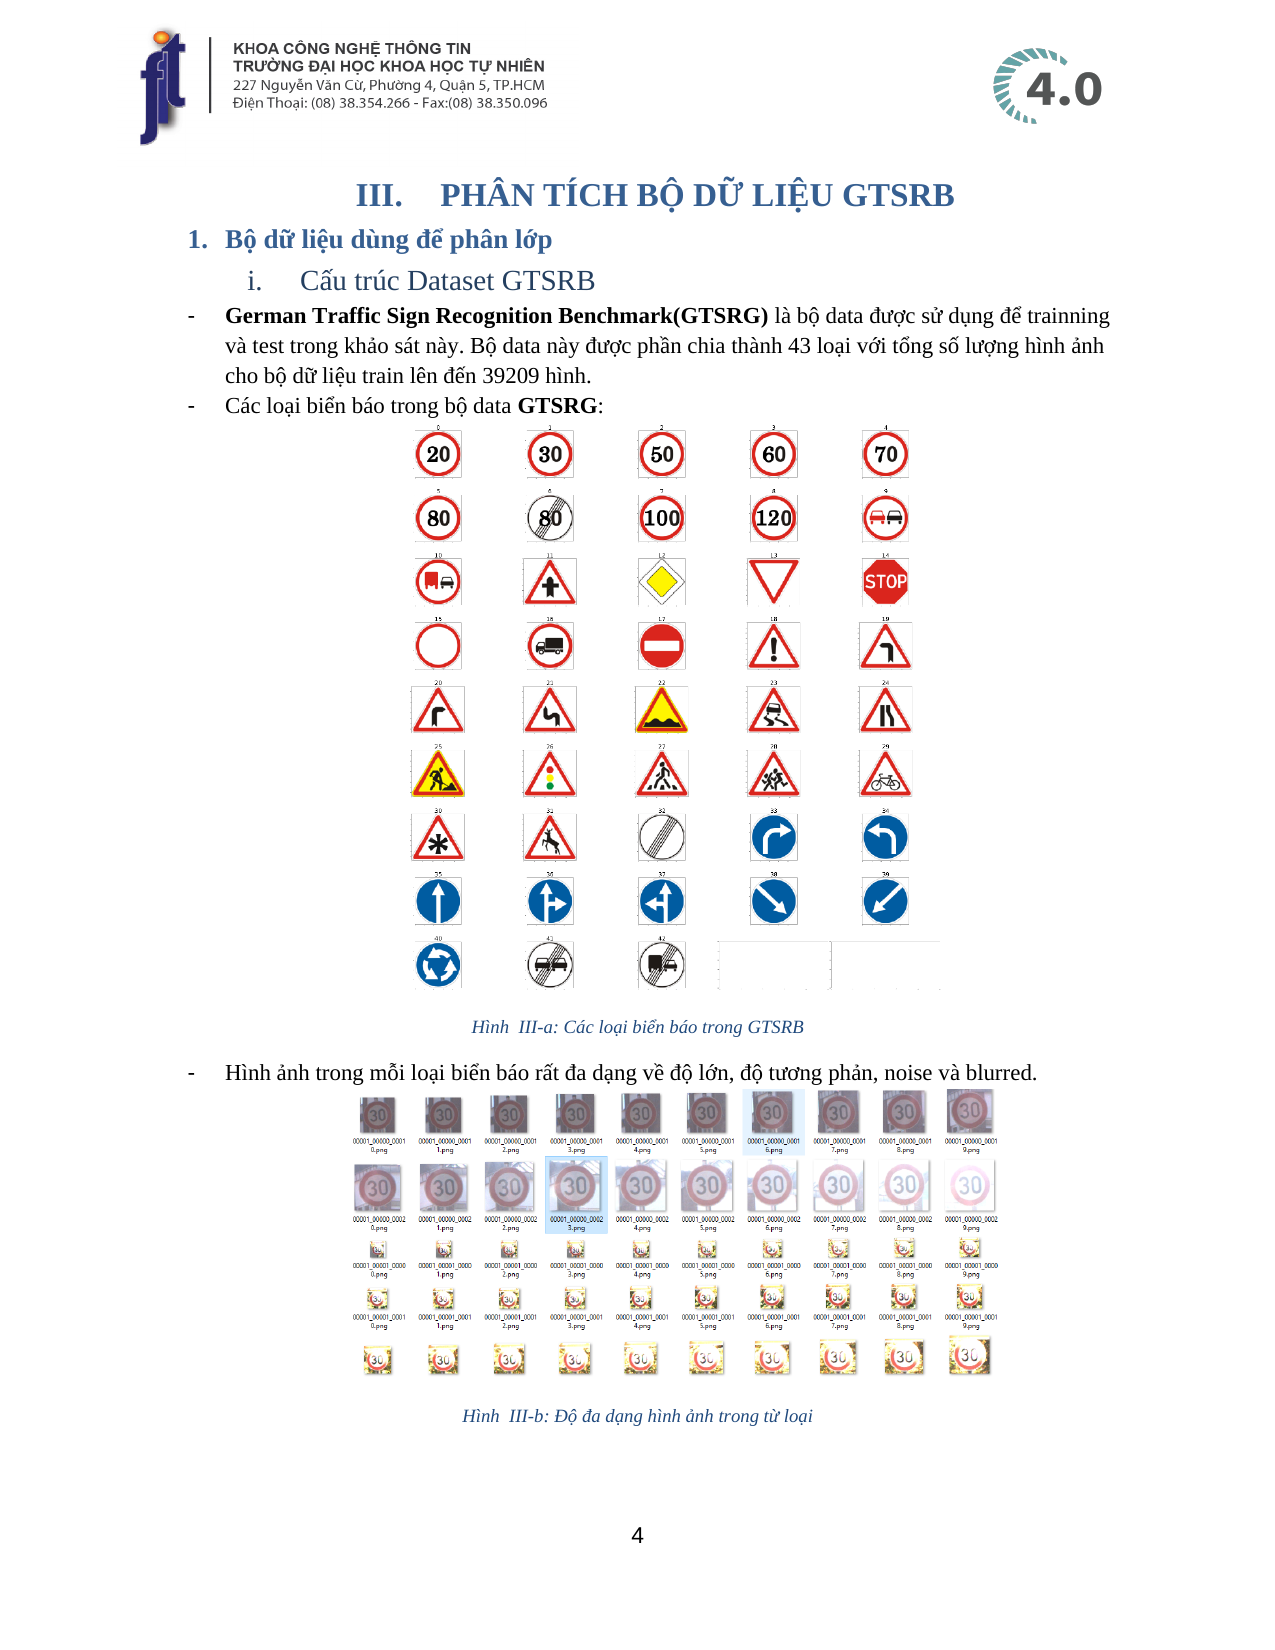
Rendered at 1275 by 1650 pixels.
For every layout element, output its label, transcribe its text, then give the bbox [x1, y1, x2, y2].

picture [348, 1089, 1002, 1381]
subtitle Cấu trúc Dataset GTSRB [262, 263, 1125, 297]
list Các loại biển báo trong bộ data GTSRG: [187, 392, 1125, 419]
list Hình ảnh trong mỗi loại biển báo rất đa dạng về độ lớn, độ tương phản, noise và blurred. [187, 1059, 1125, 1085]
picture [117, 21, 580, 167]
picture [985, 41, 1108, 127]
subtitle PHÂN TÍCH BỘ DỮ LIỆU GTSRB [232, 175, 1125, 213]
subtitle Bộ dữ liệu dùng để phân lớp [187, 223, 1125, 254]
text Hình III-b: Độ đa dạng hình ảnh trong từ loại [150, 1405, 1125, 1426]
text Hình III-a: Các loại biển báo trong GTSRB [150, 1016, 1125, 1038]
picture [407, 422, 943, 992]
list German Traffic Sign Recognition Benchmark(GTSRG) là bộ data được sử dụng để trainning và test trong khảo sát này. Bộ data này được phần chia thành 43 loại với tổng số lượng hình ảnh cho bộ dữ liệu train lên đến 39209 hình. [187, 302, 1125, 388]
